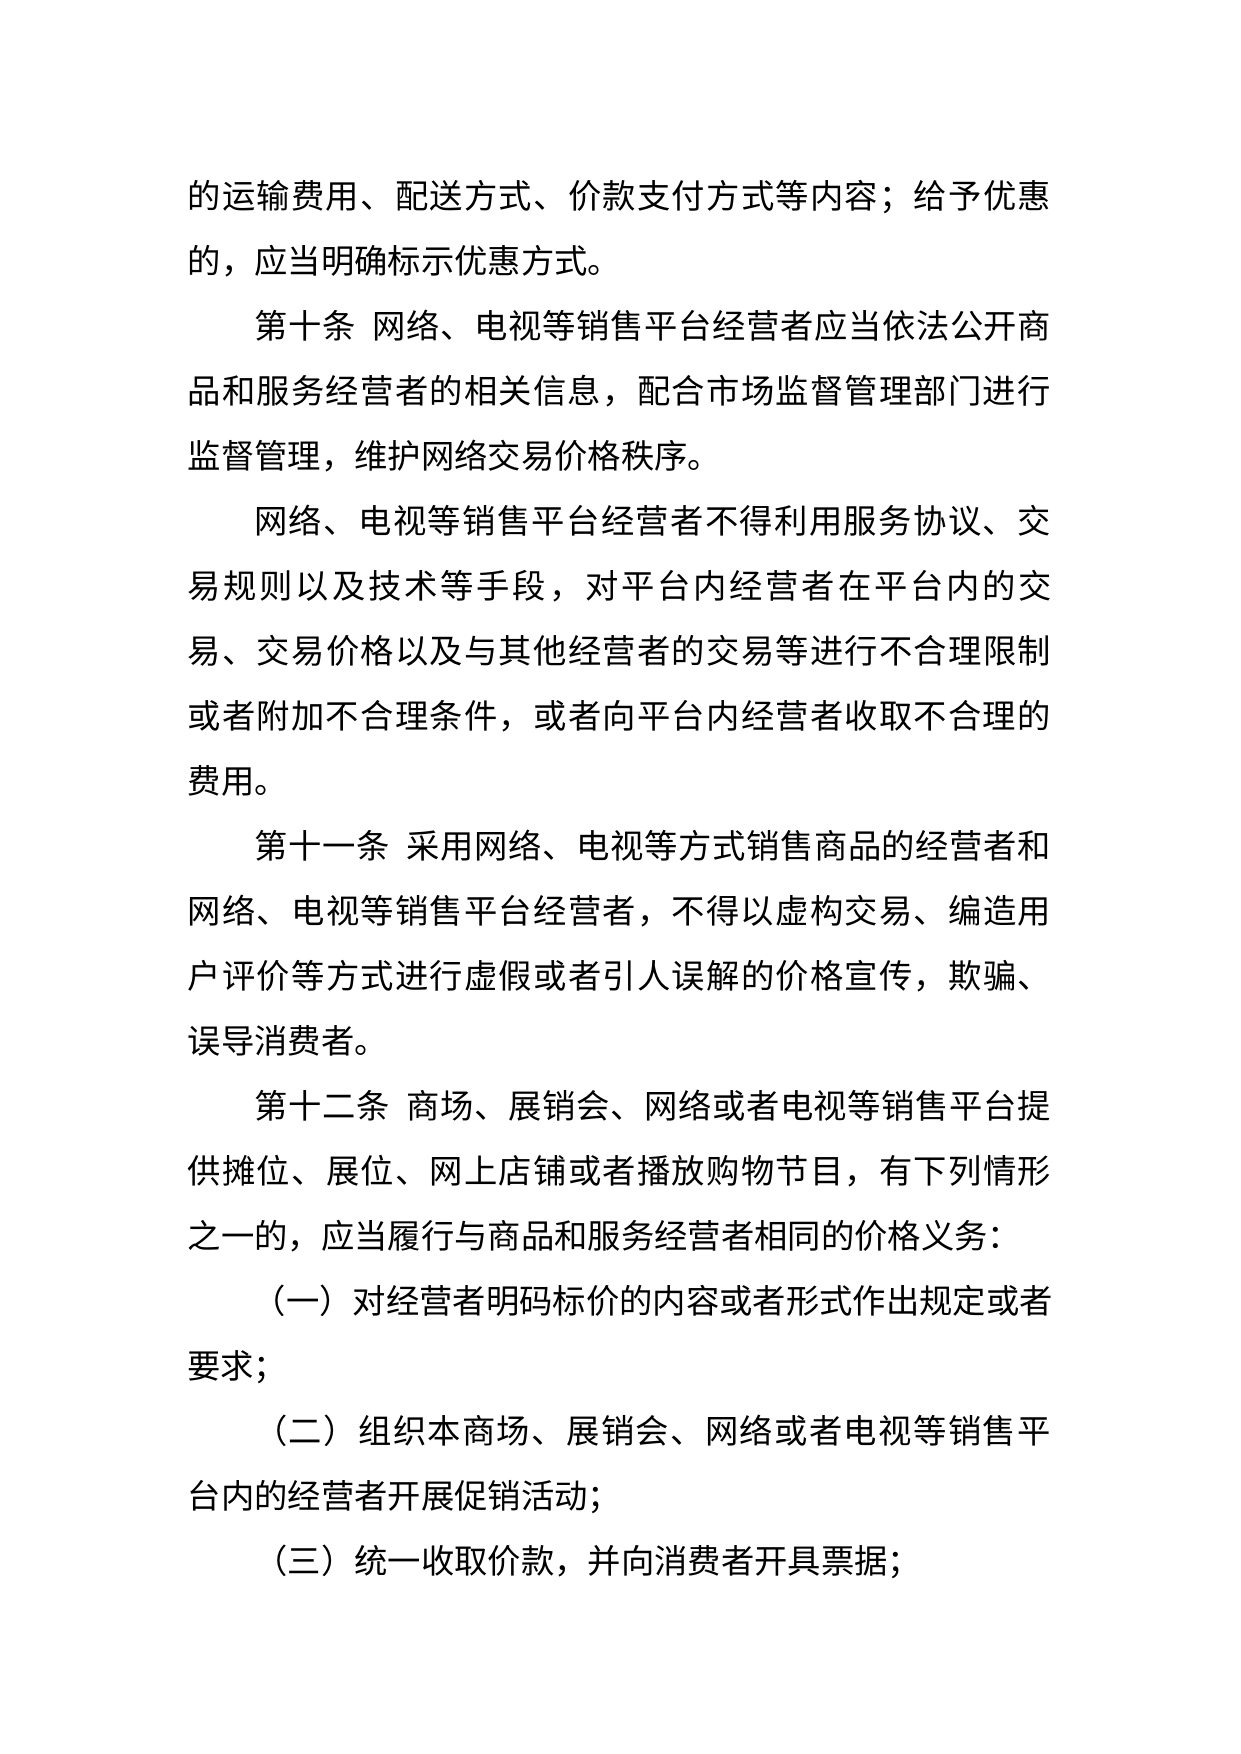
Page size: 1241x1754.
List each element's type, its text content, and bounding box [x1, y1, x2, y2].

text （二）组织本商场、展销会、网络或者电视等销售平台内的经营者开展促销活动； [187, 1397, 1053, 1527]
text （三）统一收取价款，并向消费者开具票据； [187, 1527, 1053, 1592]
text （一）对经营者明码标价的内容或者形式作出规定或者要求； [187, 1267, 1053, 1397]
text 网络、电视等销售平台经营者不得利用服务协议、交易规则以及技术等手段，对平台内经营者在平台内的交易、交易价格以及与其他经营者的交易等进行不合理限制或者附加不合理条件，或者向平台内经营者收取不合理的费用。 [187, 487, 1053, 812]
text 第十条 网络、电视等销售平台经营者应当依法公开商品和服务经营者的相关信息，配合市场监督管理部门进行监督管理，维护网络交易价格秩序。 [187, 292, 1053, 487]
text 第十二条 商场、展销会、网络或者电视等销售平台提供摊位、展位、网上店铺或者播放购物节目，有下列情形之一的，应当履行与商品和服务经营者相同的价格义务： [187, 1072, 1053, 1267]
text 第十一条 采用网络、电视等方式销售商品的经营者和网络、电视等销售平台经营者，不得以虚构交易、编造用户评价等方式进行虚假或者引人误解的价格宣传，欺骗、误导消费者。 [187, 812, 1053, 1072]
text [187, 162, 1053, 292]
